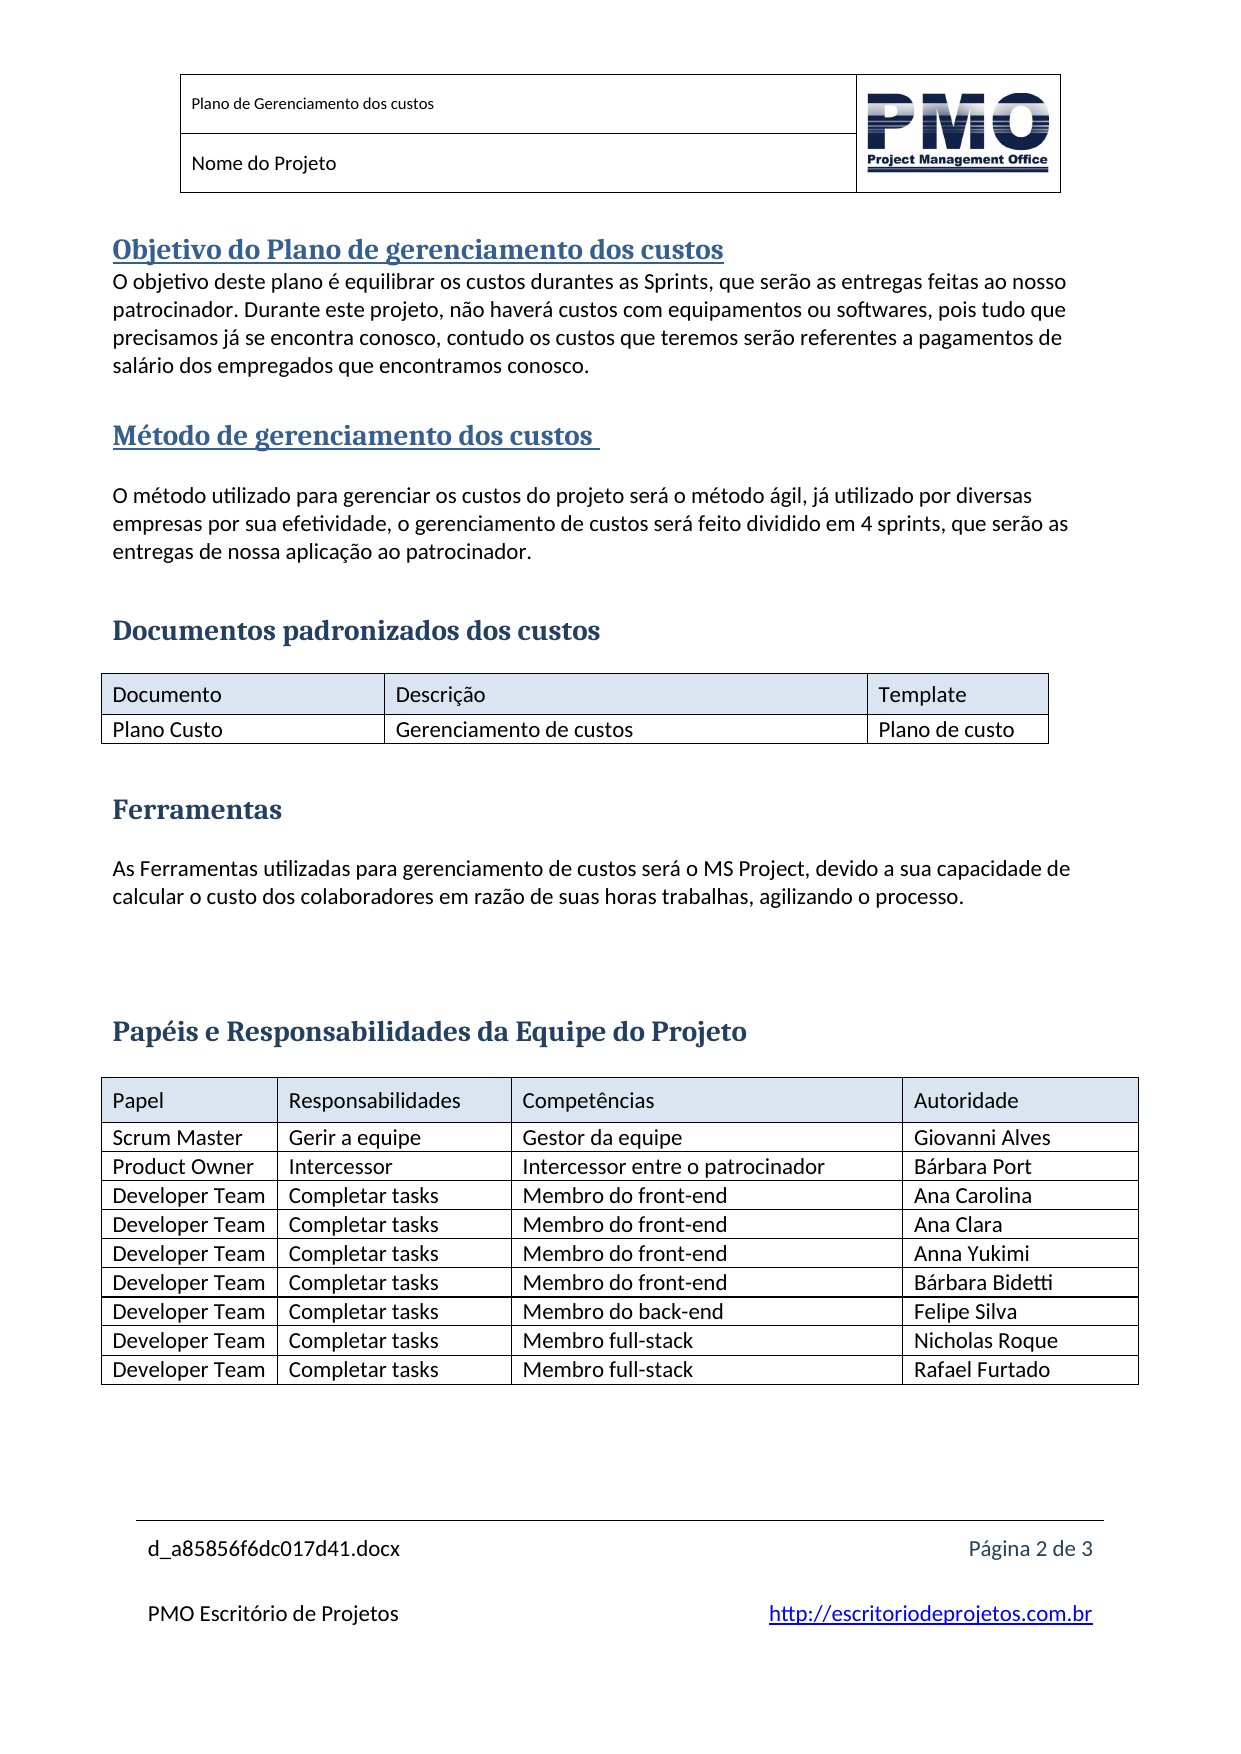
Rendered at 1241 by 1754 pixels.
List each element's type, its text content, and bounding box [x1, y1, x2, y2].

subtitle Papéis e Responsabilidades da Equipe do Projeto [112, 1015, 1128, 1049]
table_header Competências [512, 1078, 902, 1122]
table_cell Membro do back-end [512, 1298, 902, 1325]
table_cell Completar tasks [278, 1181, 511, 1209]
subtitle Documentos padronizados dos custos [112, 614, 1128, 648]
table_cell Developer Team [102, 1239, 277, 1267]
table_cell Nicholas Roque [903, 1326, 1138, 1354]
subtitle Objetivo do Plano de gerenciamento dos custos [112, 233, 1128, 267]
table_cell Gestor da equipe [512, 1123, 902, 1151]
table_cell Ana Clara [903, 1210, 1138, 1238]
table_cell Completar tasks [278, 1210, 511, 1238]
table_header Documento [102, 674, 384, 714]
table_cell Completar tasks [278, 1268, 511, 1296]
table_cell Membro full-stack [512, 1326, 902, 1354]
table_cell Scrum Master [102, 1123, 277, 1151]
table_header Papel [102, 1078, 277, 1122]
table_cell Intercessor entre o patrocinador [512, 1152, 902, 1180]
table_cell Developer Team [102, 1326, 277, 1354]
table_cell Membro do front-end [512, 1239, 902, 1267]
table_header Responsabilidades [278, 1078, 511, 1122]
table_header Autoridade [903, 1078, 1138, 1122]
table_cell Completar tasks [278, 1356, 511, 1383]
table_cell Plano Custo [102, 715, 384, 743]
table_cell Membro do front-end [512, 1210, 902, 1238]
table_cell Gerenciamento de custos [385, 715, 867, 743]
table_cell Product Owner [102, 1152, 277, 1180]
table_cell Developer Team [102, 1268, 277, 1296]
table_cell Completar tasks [278, 1298, 511, 1325]
table_cell Bárbara Bidetti [903, 1268, 1138, 1296]
subtitle Método de gerenciamento dos custos [112, 419, 1128, 453]
table_cell Ana Carolina [903, 1181, 1138, 1209]
table_cell Anna Yukimi [903, 1239, 1138, 1267]
table_cell Felipe Silva [903, 1298, 1138, 1325]
table_cell Developer Team [102, 1210, 277, 1238]
table_cell Developer Team [102, 1356, 277, 1383]
text O método utilizado para gerenciar os custos do projeto será o método ágil, já utilizado por diversas empresas por sua efetividade, o gerenciamento de custos será feito dividido em 4 sprints, que serão as entregas de nossa aplicação ao patrocinador. [112, 481, 1128, 565]
picture [867, 93, 1049, 173]
table_cell Developer Team [102, 1181, 277, 1209]
table_header Descrição [385, 674, 867, 714]
subtitle Ferramentas [112, 793, 1128, 826]
table_cell Rafael Furtado [903, 1356, 1138, 1383]
text O objetivo deste plano é equilibrar os custos durantes as Sprints, que serão as entregas feitas ao nosso patrocinador. Durante este projeto, não haverá custos com equipamentos ou softwares, pois tudo que precisamos já se encontra conosco, contudo os custos que teremos serão referentes a pagamentos de salário dos empregados que encontramos conosco. [112, 267, 1128, 379]
table_cell Intercessor [278, 1152, 511, 1180]
table_cell Membro do front-end [512, 1181, 902, 1209]
table_cell Giovanni Alves [903, 1123, 1138, 1151]
text As Ferramentas utilizadas para gerenciamento de custos será o MS Project, devido a sua capacidade de calcular o custo dos colaboradores em razão de suas horas trabalhas, agilizando o processo. [112, 854, 1128, 911]
table_cell Bárbara Port [903, 1152, 1138, 1180]
table_cell Gerir a equipe [278, 1123, 511, 1151]
table_cell Completar tasks [278, 1326, 511, 1354]
table_header Template [868, 674, 1048, 714]
table_cell Membro do front-end [512, 1268, 902, 1296]
table_cell Plano de custo [868, 715, 1048, 743]
table_cell Completar tasks [278, 1239, 511, 1267]
table_cell Membro full-stack [512, 1356, 902, 1383]
table_cell Developer Team [102, 1298, 277, 1325]
